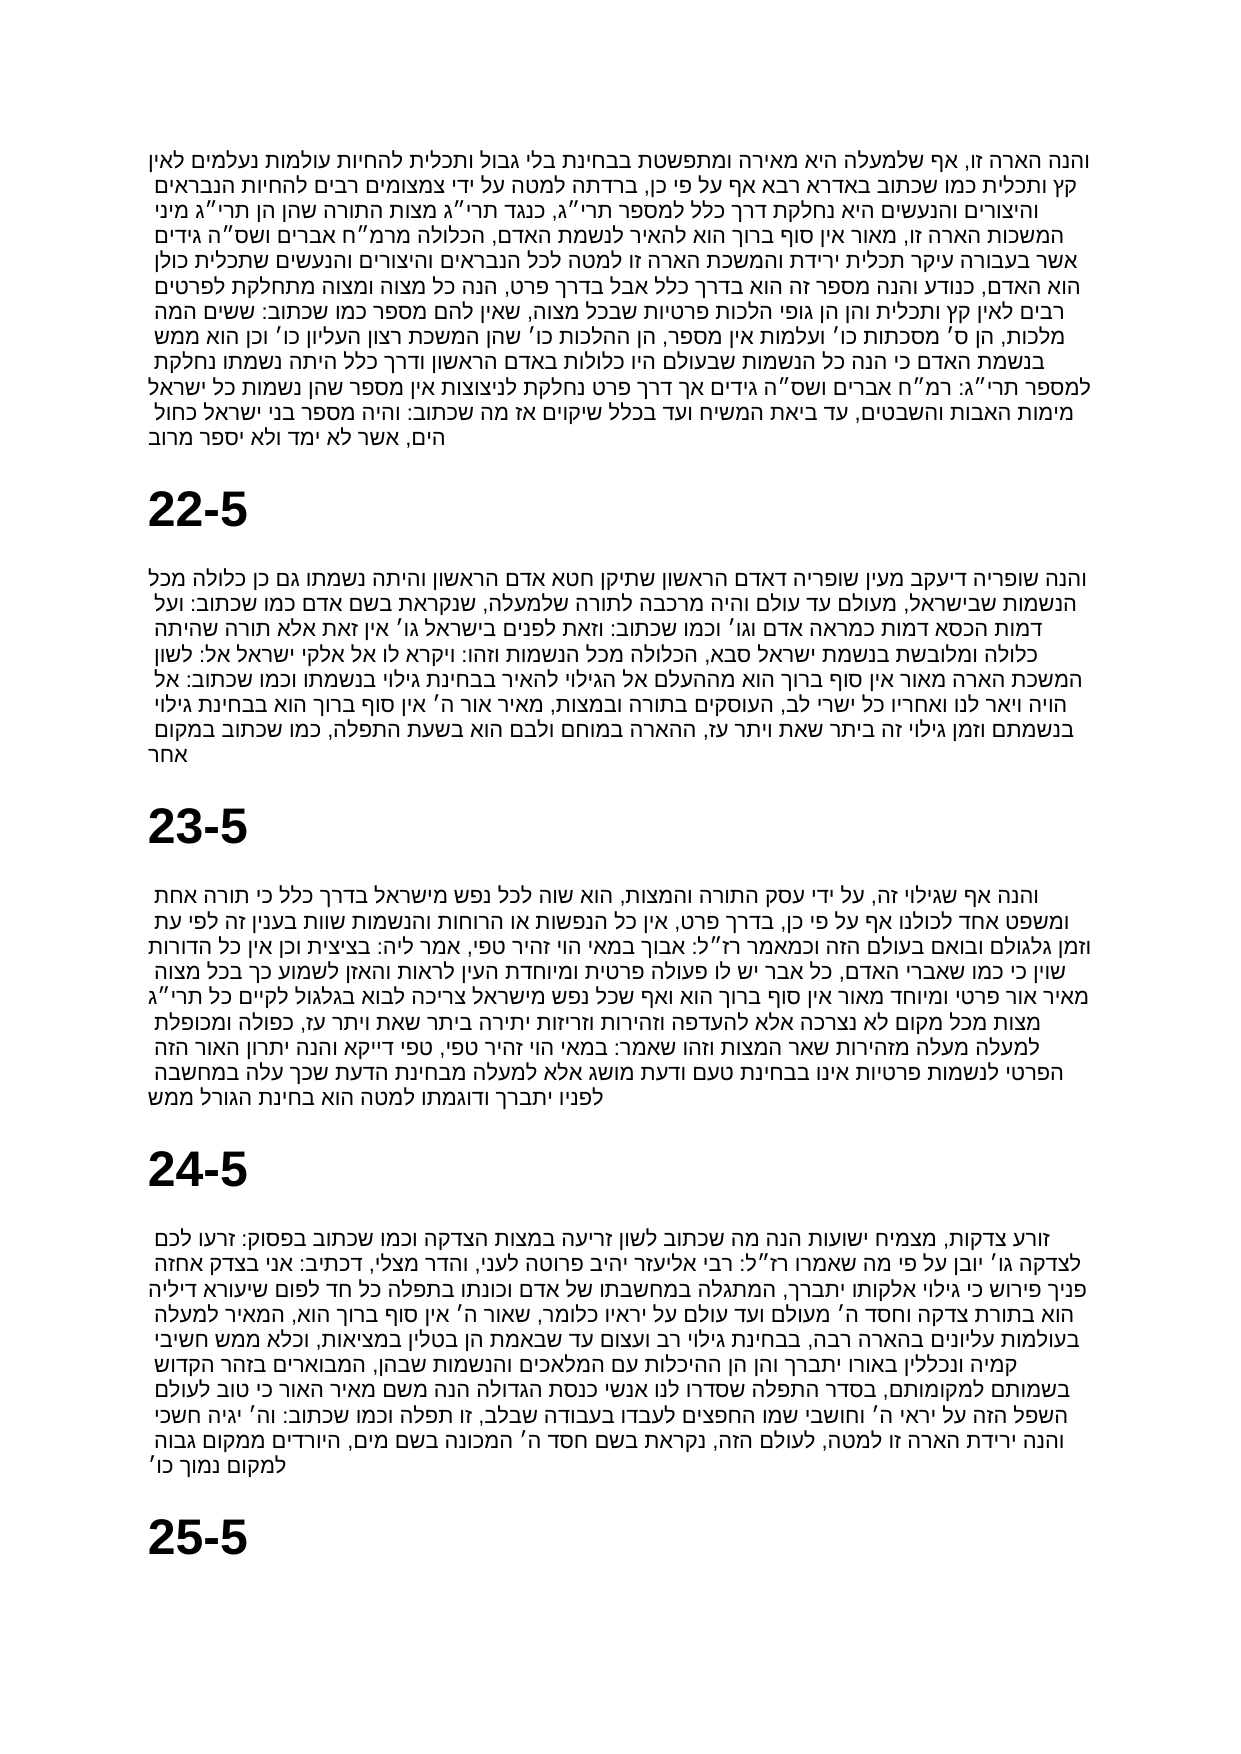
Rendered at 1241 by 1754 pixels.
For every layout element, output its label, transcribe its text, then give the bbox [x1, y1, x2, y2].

text 22-5 [148, 479, 1093, 537]
text 24-5 [148, 1139, 1093, 1197]
text זורע צדקות, מצמיח ישועות הנה מה שכתוב לשון זריעה במצות הצדקה וכמו שכתוב בפסוק: זרעו לכם לצדקה גו׳ יובן על פי מה שאמרו רז״ל: רבי אליעזר יהיב פרוטה לעני, והדר מצלי, דכתיב: אני בצדק אחזה פניך פירוש כי גילוי אלקותו יתברך, המתגלה במחשבתו של אדם וכונתו בתפלה כל חד לפום שיעורא דיליה הוא בתורת צדקה וחסד ה׳ מעולם ועד עולם על יראיו כלומר, שאור ה׳ אין סוף ברוך הוא, המאיר למעלה בעולמות עליונים בהארה רבה, בבחינת גילוי רב ועצום עד שבאמת הן בטלין במציאות, וכלא ממש חשיבי קמיה ונכללין באורו יתברך והן הן ההיכלות עם המלאכים והנשמות שבהן, המבוארים בזהר הקדוש בשמותם למקומותם, בסדר התפלה שסדרו לנו אנשי כנסת הגדולה הנה משם מאיר האור כי טוב לעולם השפל הזה על יראי ה׳ וחושבי שמו החפצים לעבדו בעבודה שבלב, זו תפלה וכמו שכתוב: וה׳ יגיה חשכי והנה ירידת הארה זו למטה, לעולם הזה, נקראת בשם חסד ה׳ המכונה בשם מים, היורדים ממקום גבוה למקום נמוך כו׳ [148, 1226, 1093, 1478]
text והנה שופריה דיעקב מעין שופריה דאדם הראשון שתיקן חטא אדם הראשון והיתה נשמתו גם כן כלולה מכל הנשמות שבישראל, מעולם עד עולם והיה מרכבה לתורה שלמעלה, שנקראת בשם אדם כמו שכתוב: ועל דמות הכסא דמות כמראה אדם וגו׳ וכמו שכתוב: וזאת לפנים בישראל גו׳ אין זאת אלא תורה שהיתה כלולה ומלובשת בנשמת ישראל סבא, הכלולה מכל הנשמות וזהו: ויקרא לו אל אלקי ישראל אל: לשון המשכת הארה מאור אין סוף ברוך הוא מההעלם אל הגילוי להאיר בבחינת גילוי בנשמתו וכמו שכתוב: אל הויה ויאר לנו ואחריו כל ישרי לב, העוסקים בתורה ובמצות, מאיר אור ה׳ אין סוף ברוך הוא בבחינת גילוי בנשמתם וזמן גילוי זה ביתר שאת ויתר עז, ההארה במוחם ולבם הוא בשעת התפלה, כמו שכתוב במקום אחר [148, 566, 1093, 768]
text והנה אף שגילוי זה, על ידי עסק התורה והמצות, הוא שוה לכל נפש מישראל בדרך כלל כי תורה אחת ומשפט אחד לכולנו אף על פי כן, בדרך פרט, אין כל הנפשות או הרוחות והנשמות שוות בענין זה לפי עת וזמן גלגולם ובואם בעולם הזה וכמאמר רז״ל: אבוך במאי הוי זהיר טפי, אמר ליה: בציצית וכן אין כל הדורות שוין כי כמו שאברי האדם, כל אבר יש לו פעולה פרטית ומיוחדת העין לראות והאזן לשמוע כך בכל מצוה מאיר אור פרטי ומיוחד מאור אין סוף ברוך הוא ואף שכל נפש מישראל צריכה לבוא בגלגול לקיים כל תרי״ג מצות מכל מקום לא נצרכה אלא להעדפה וזהירות וזריזות יתירה ביתר שאת ויתר עז, כפולה ומכופלת למעלה מעלה מזהירות שאר המצות וזהו שאמר: במאי הוי זהיר טפי, טפי דייקא והנה יתרון האור הזה הפרטי לנשמות פרטיות אינו בבחינת טעם ודעת מושג אלא למעלה מבחינת הדעת שכך עלה במחשבה לפניו יתברך ודוגמתו למטה הוא בחינת הגורל ממש [148, 883, 1093, 1110]
text 25-5 [148, 1507, 1093, 1565]
text והנה הארה זו, אף שלמעלה היא מאירה ומתפשטת בבחינת בלי גבול ותכלית להחיות עולמות נעלמים לאין קץ ותכלית כמו שכתוב באדרא רבא אף על פי כן, ברדתה למטה על ידי צמצומים רבים להחיות הנבראים והיצורים והנעשים היא נחלקת דרך כלל למספר תרי״ג, כנגד תרי״ג מצות התורה שהן הן תרי״ג מיני המשכות הארה זו, מאור אין סוף ברוך הוא להאיר לנשמת האדם, הכלולה מרמ״ח אברים ושס״ה גידים אשר בעבורה עיקר תכלית ירידת והמשכת הארה זו למטה לכל הנבראים והיצורים והנעשים שתכלית כולן הוא האדם, כנודע והנה מספר זה הוא בדרך כלל אבל בדרך פרט, הנה כל מצוה ומצוה מתחלקת לפרטים רבים לאין קץ ותכלית והן הן גופי הלכות פרטיות שבכל מצוה, שאין להם מספר כמו שכתוב: ששים המה מלכות, הן ס׳ מסכתות כו׳ ועלמות אין מספר, הן ההלכות כו׳ שהן המשכת רצון העליון כו׳ וכן הוא ממש בנשמת האדם כי הנה כל הנשמות שבעולם היו כלולות באדם הראשון ודרך כלל היתה נשמתו נחלקת למספר תרי״ג: רמ״ח אברים ושס״ה גידים אך דרך פרט נחלקת לניצוצות אין מספר שהן נשמות כל ישראל מימות האבות והשבטים, עד ביאת המשיח ועד בכלל שיקוים אז מה שכתוב: והיה מספר בני ישראל כחול הים, אשר לא ימד ולא יספר מרוב [148, 148, 1093, 450]
text 23-5 [148, 797, 1093, 854]
